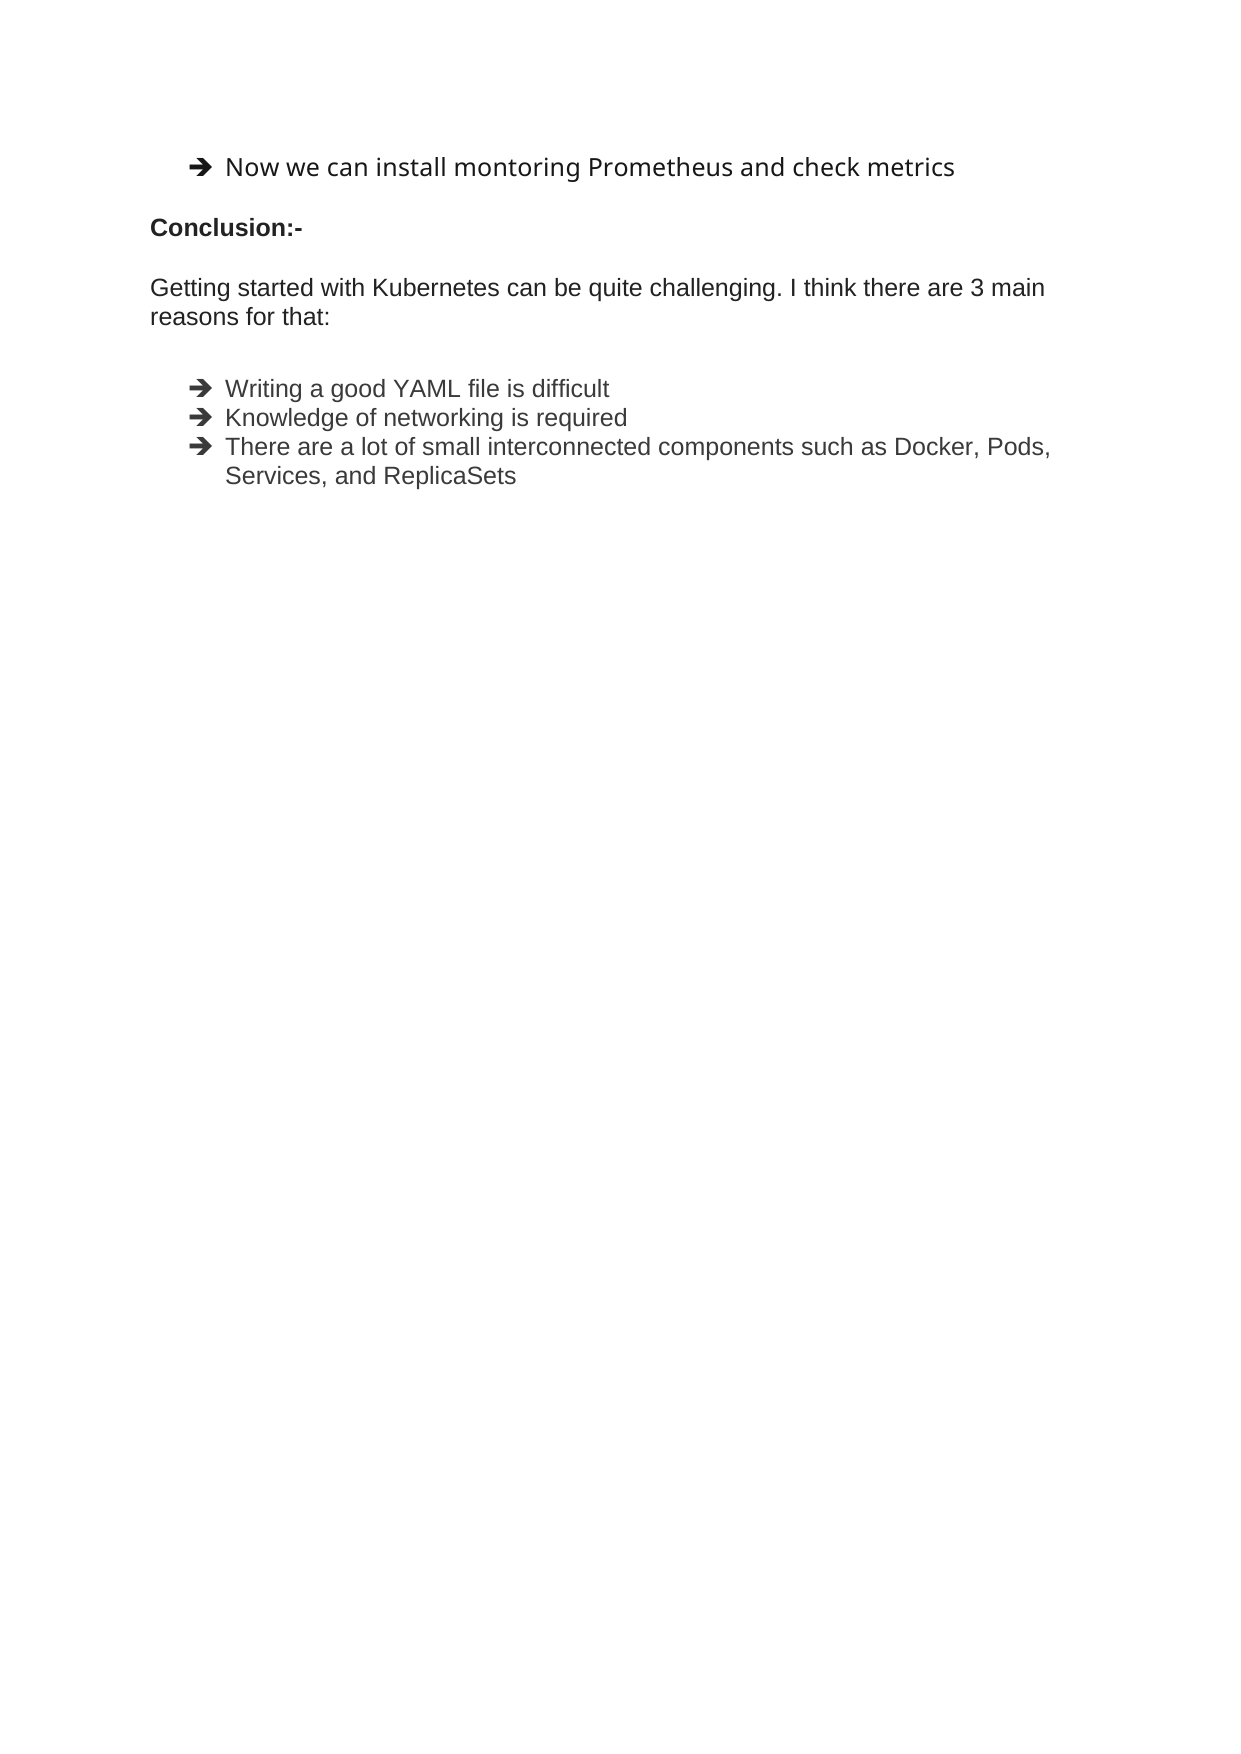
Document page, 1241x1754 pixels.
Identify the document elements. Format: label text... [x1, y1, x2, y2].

list Knowledge of networking is required [187, 403, 1090, 432]
list There are a lot of small interconnected components such as Docker, Pods, Services, and ReplicaSets [187, 432, 1090, 490]
list Writing a good YAML file is difficult [187, 374, 1090, 403]
text Getting started with Kubernetes can be quite challenging. I think there are 3 main reasons for that: [150, 273, 1090, 331]
subtitle Now we can install montoring Prometheus and check metrics [187, 150, 1090, 184]
subtitle Conclusion:- [150, 213, 1090, 242]
